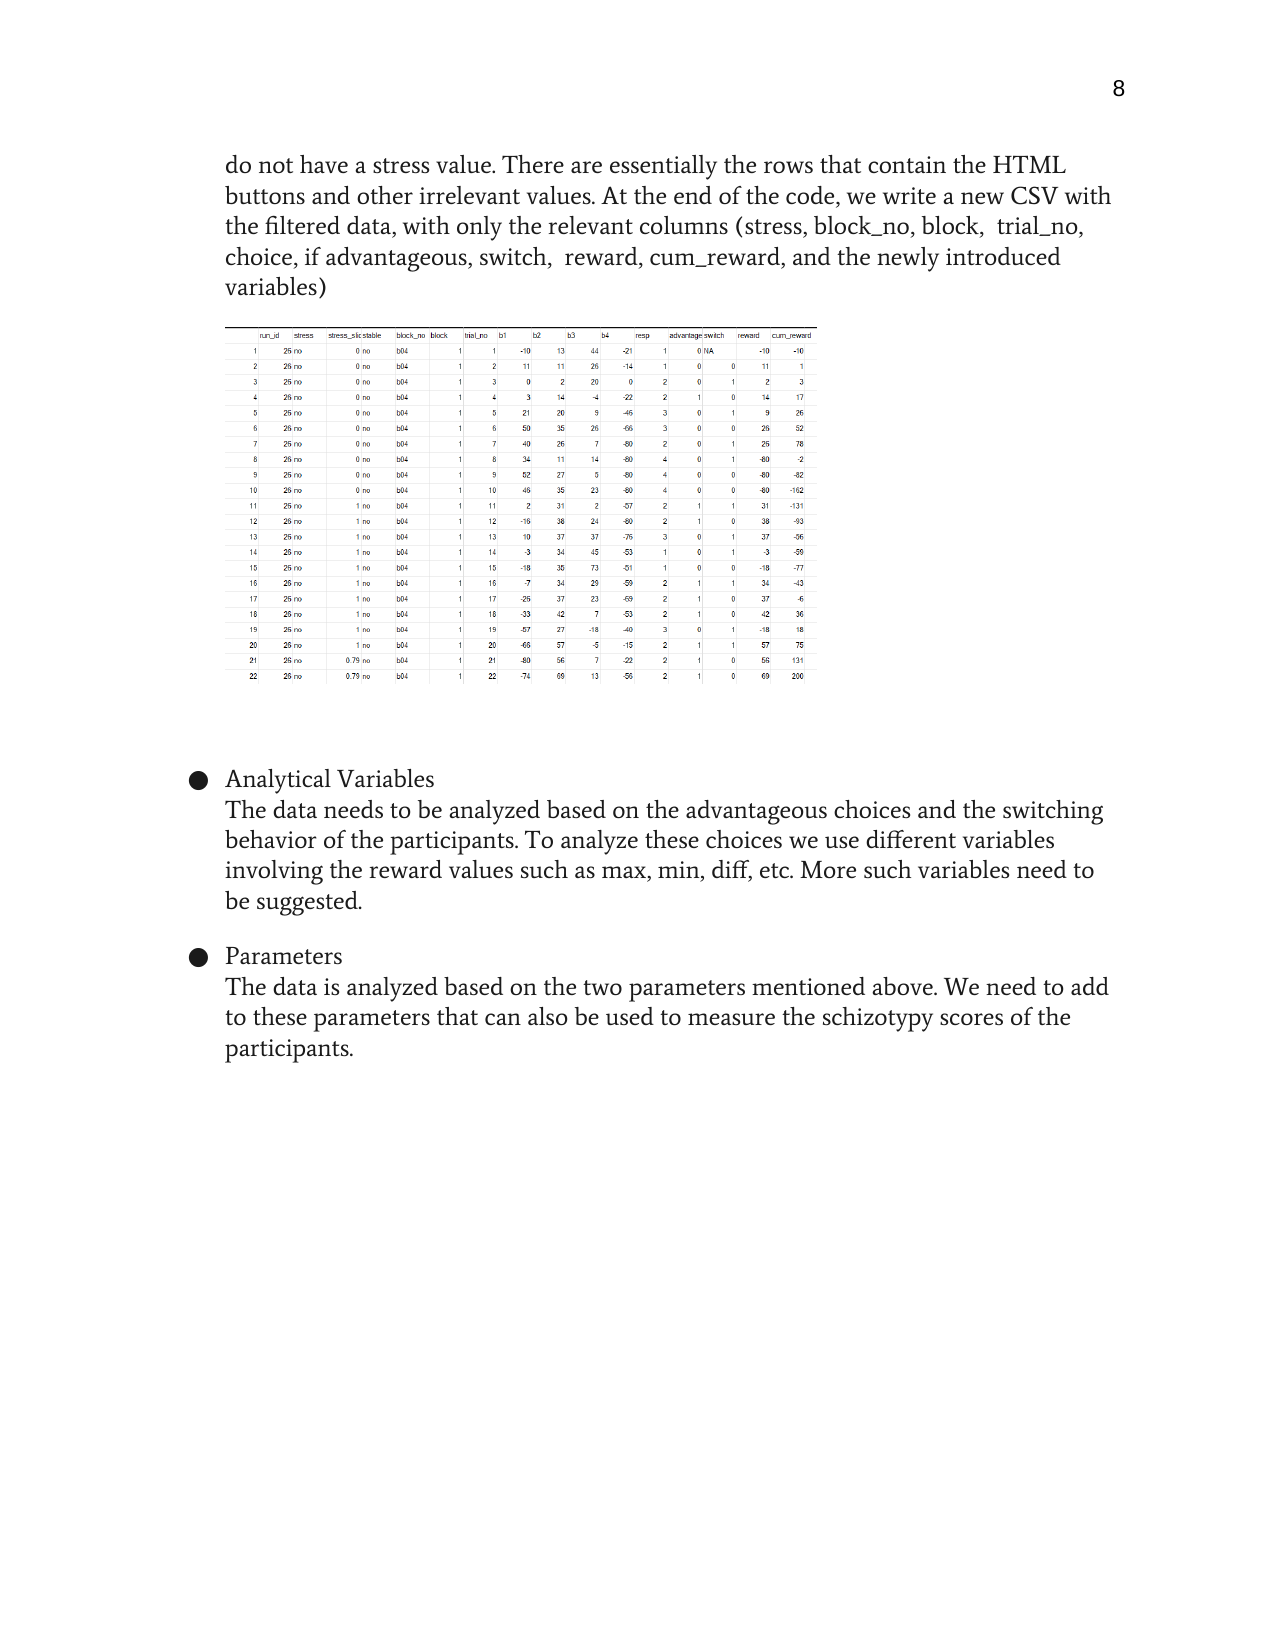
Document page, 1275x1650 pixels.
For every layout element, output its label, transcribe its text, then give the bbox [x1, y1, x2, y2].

list Parameters The data is analyzed based on the two parameters mentioned above. We need to add to these parameters that can also be used to measure the schizotypy scores of the participants. [187, 941, 1125, 1062]
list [187, 150, 1125, 302]
picture [225, 327, 817, 684]
list Analytical Variables The data needs to be analyzed based on the advantageous choices and the switching behavior of the participants. To analyze these choices we use different variables involving the reward values such as max, min, diff, etc. More such variables need to be suggested. [187, 764, 1125, 916]
